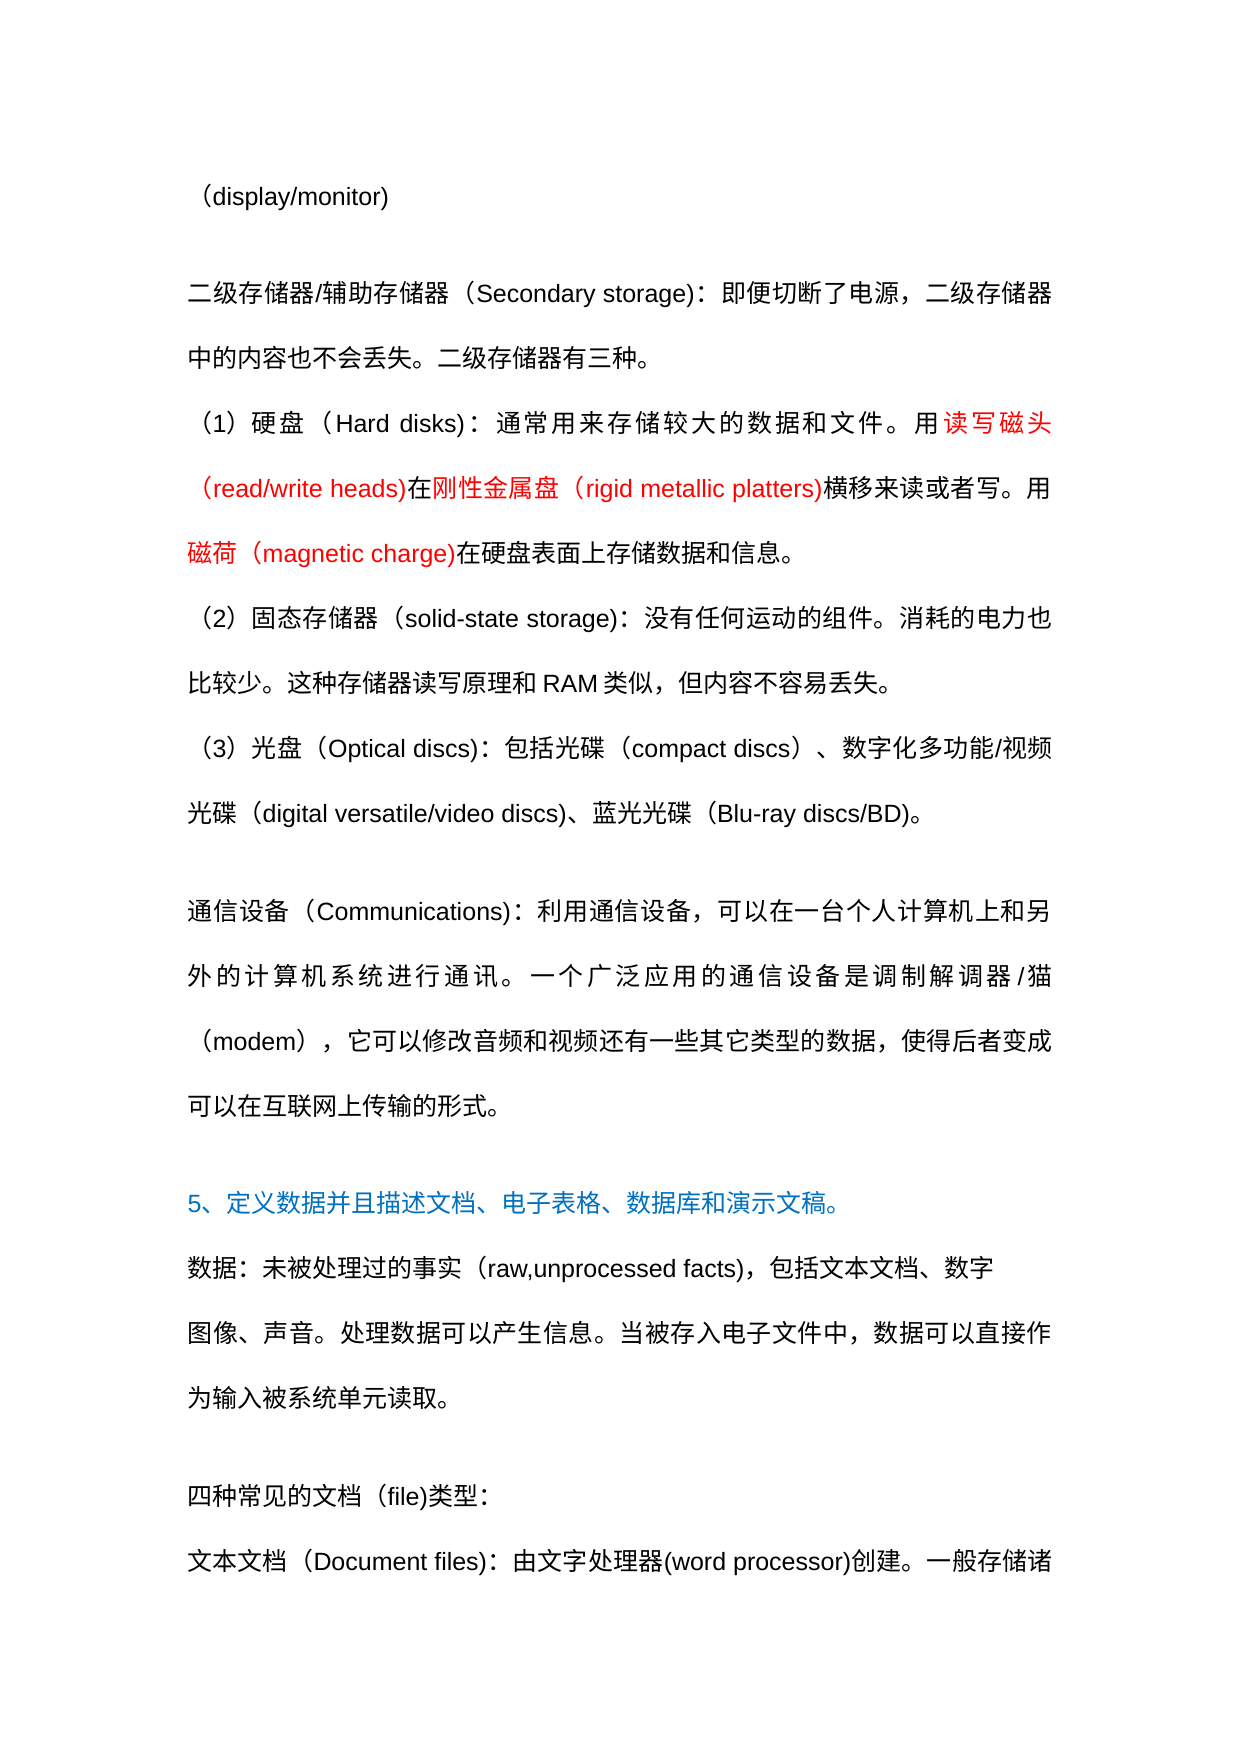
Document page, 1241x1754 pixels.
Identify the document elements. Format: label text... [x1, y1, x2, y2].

list 图像、声音。处理数据可以产生信息。当被存入电子文件中，数据可以直接作为输入被系统单元读取。 [187, 1299, 1053, 1429]
list 硬盘（Hard disks)：通常用来存储较大的数据和文件。用读写磁头（read/write heads)在刚性金属盘（rigid metallic platters)横移来读或者写。用磁荷（magnetic charge)在硬盘表面上存储数据和信息。 [187, 389, 1053, 584]
list 定义数据并且描述文档、电子表格、数据库和演示文稿。 [187, 1169, 1053, 1234]
list 固态存储器（solid-state storage)：没有任何运动的组件。消耗的电力也比较少。这种存储器读写原理和RAM类似，但内容不容易丢失。 [187, 584, 1053, 714]
list 四种常见的文档（file)类型： [187, 1462, 1053, 1527]
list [187, 162, 1053, 227]
list 二级存储器/辅助存储器（Secondary storage)：即便切断了电源，二级存储器中的内容也不会丢失。二级存储器有三种。 [187, 259, 1053, 389]
list 数据：未被处理过的事实（raw,unprocessed facts)，包括文本文档、数字 [187, 1234, 1053, 1299]
list 光盘（Optical discs)：包括光碟（compact discs）、数字化多功能/视频光碟（digital versatile/video discs)、蓝光光碟（Blu-ray discs/BD)。 [187, 714, 1053, 844]
list 通信设备（Communications)：利用通信设备，可以在一台个人计算机上和另外的计算机系统进行通讯。一个广泛应用的通信设备是调制解调器/猫（modem），它可以修改音频和视频还有一些其它类型的数据，使得后者变成可以在互联网上传输的形式。 [187, 877, 1053, 1137]
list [187, 1527, 1053, 1592]
